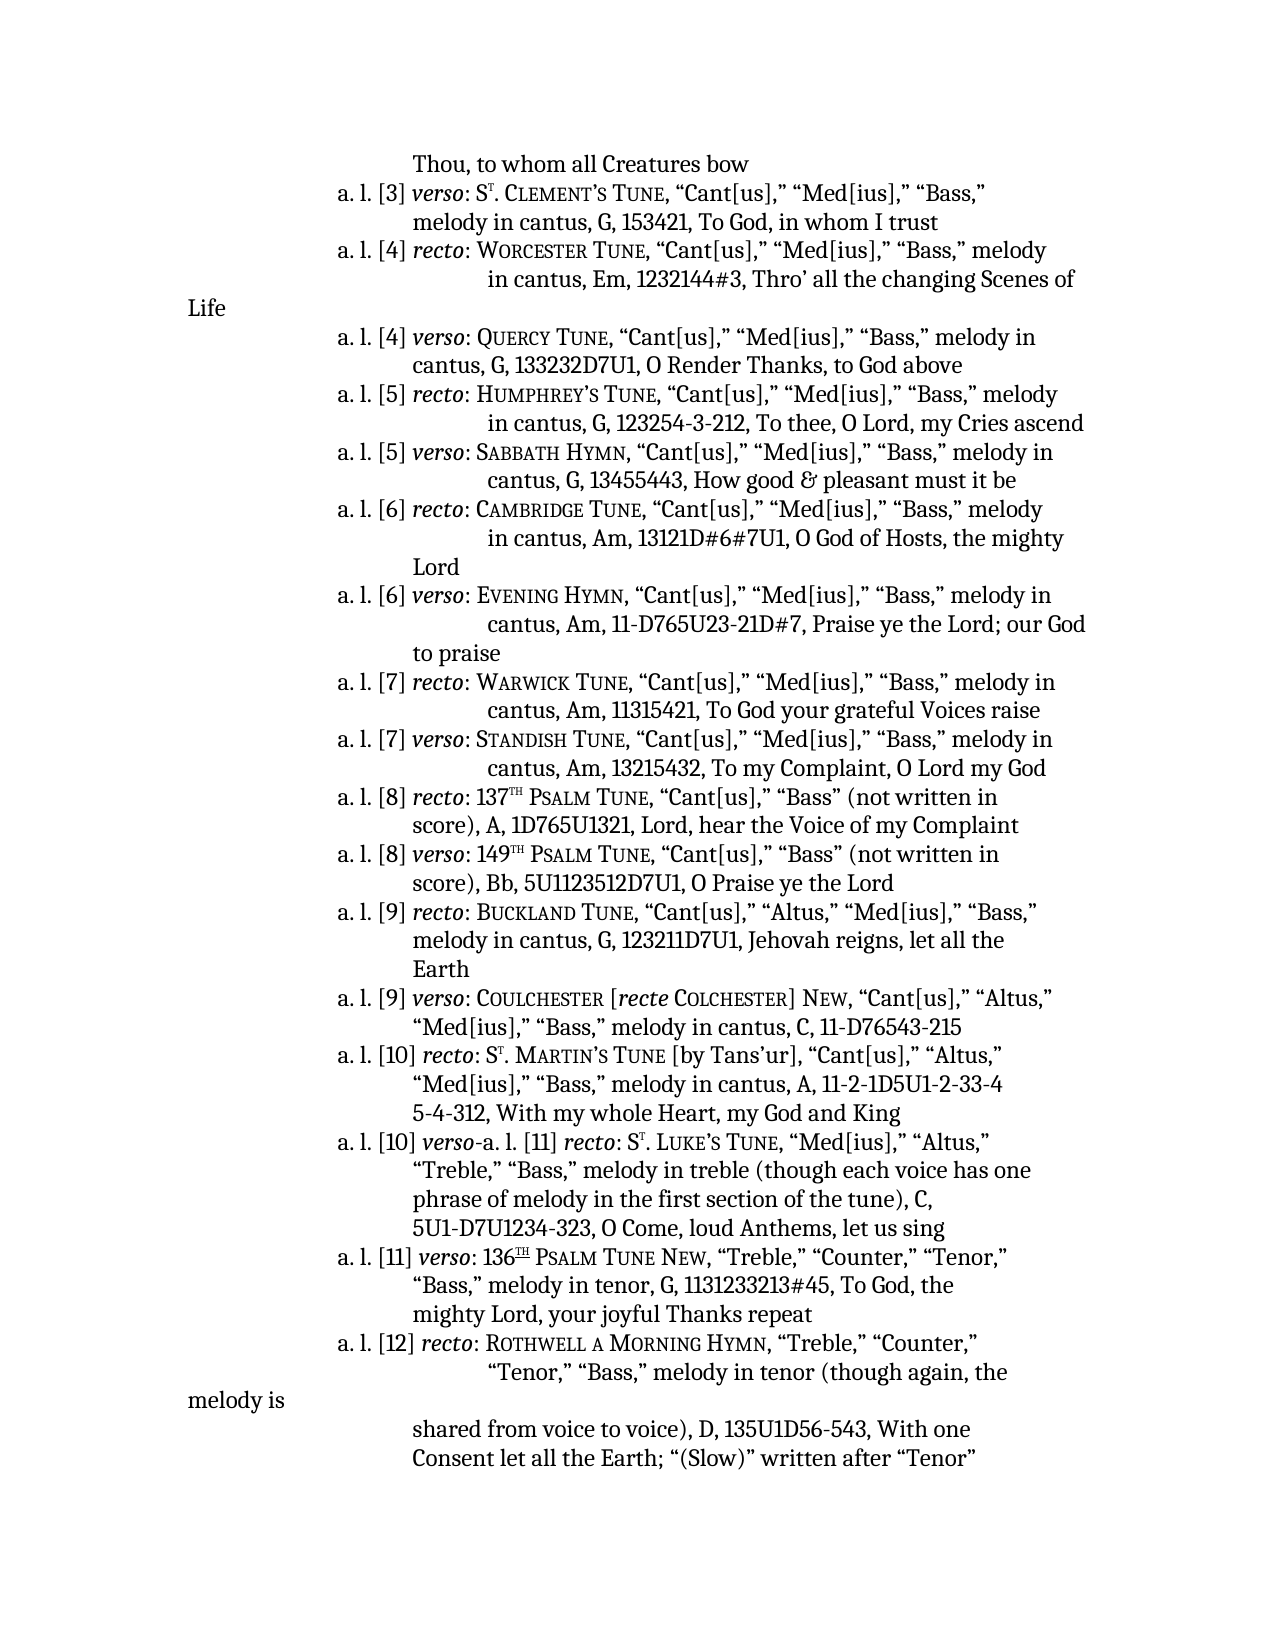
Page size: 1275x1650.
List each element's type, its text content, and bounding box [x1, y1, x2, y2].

text cantus, G, 133232D7U1, O Render Thanks, to God above [187, 351, 1087, 380]
text a. l. [6] recto: Cambridge Tune, “Cant[us],” “Med[ius],” “Bass,” melody in cantus, Am, 13121D#6#7U1, O God of Hosts, the mighty [187, 495, 1087, 552]
text melody in cantus, G, 153421, To God, in whom I trust [187, 207, 1087, 236]
text a. l. [7] verso: Standish Tune, “Cant[us],” “Med[ius],” “Bass,” melody in cantus, Am, 13215432, To my Complaint, O Lord my God [187, 725, 1087, 782]
text a. l. [6] verso: Evening Hymn, “Cant[us],” “Med[ius],” “Bass,” melody in cantus, Am, 11-D765U23-21D#7, Praise ye the Lord; our God [187, 581, 1087, 639]
text Earth [187, 955, 1087, 984]
text 5-4-312, With my whole Heart, my God and King [187, 1099, 1087, 1127]
text a. l. [10] verso-a. l. [11] recto: St. Luke’s Tune, “Med[ius],” “Altus,” [187, 1127, 1087, 1156]
text a. l. [3] verso: St. Clement’s Tune, “Cant[us],” “Med[ius],” “Bass,” [187, 179, 1087, 207]
text “Med[ius],” “Bass,” melody in cantus, A, 11-2-1D5U1-2-33-4 [187, 1070, 1087, 1099]
text “Treble,” “Bass,” melody in treble (though each voice has one [187, 1156, 1087, 1185]
text a. l. [10] recto: St. Martin’s Tune [by Tans’ur], “Cant[us],” “Altus,” [187, 1041, 1087, 1070]
text a. l. [5] recto: Humphrey’s Tune, “Cant[us],” “Med[ius],” “Bass,” melody in cantus, G, 123254-3-212, To thee, O Lord, my Cries ascend [187, 380, 1087, 437]
text Consent let all the Earth; “(Slow)” written after “Tenor” [187, 1444, 1087, 1472]
text a. l. [4] verso: Quercy Tune, “Cant[us],” “Med[ius],” “Bass,” melody in [187, 322, 1087, 351]
text melody in cantus, G, 123211D7U1, Jehovah reigns, let all the [187, 926, 1087, 955]
text mighty Lord, your joyful Thanks repeat [187, 1300, 1087, 1329]
text a. l. [11] verso: 136th Psalm Tune New, “Treble,” “Counter,” “Tenor,” [187, 1242, 1087, 1271]
text a. l. [5] verso: Sabbath Hymn, “Cant[us],” “Med[ius],” “Bass,” melody in cantus, G, 13455443, How good & pleasant must it be [187, 437, 1087, 495]
text a. l. [8] recto: 137th Psalm Tune, “Cant[us],” “Bass” (not written in [187, 782, 1087, 811]
text a. l. [4] recto: Worcester Tune, “Cant[us],” “Med[ius],” “Bass,” melody in cantus, Em, 1232144#3, Thro’ all the changing Scenes of Life [187, 236, 1087, 322]
text a. l. [9] verso: Coulchester [recte Colchester] New, “Cant[us],” “Altus,” [187, 984, 1087, 1012]
text score), A, 1D765U1321, Lord, hear the Voice of my Complaint [187, 811, 1087, 840]
text a. l. [7] recto: Warwick Tune, “Cant[us],” “Med[ius],” “Bass,” melody in cantus, Am, 11315421, To God your grateful Voices raise [187, 667, 1087, 725]
text Thou, to whom all Creatures bow [187, 150, 1087, 179]
text a. l. [8] verso: 149th Psalm Tune, “Cant[us],” “Bass” (not written in score), Bb, 5U1123512D7U1, O Praise ye the Lord [187, 840, 1087, 897]
text phrase of melody in the first section of the tune), C, [187, 1185, 1087, 1214]
text a. l. [12] recto: Rothwell a Morning Hymn, “Treble,” “Counter,” “Tenor,” “Bass,” melody in tenor (though again, the melody is [187, 1329, 1087, 1415]
text Lord [187, 552, 1087, 581]
text to praise [187, 639, 1087, 667]
text “Med[ius],” “Bass,” melody in cantus, C, 11-D76543-215 [187, 1012, 1087, 1041]
text a. l. [9] recto: Buckland Tune, “Cant[us],” “Altus,” “Med[ius],” “Bass,” [187, 897, 1087, 926]
text 5U1-D7U1234-323, O Come, loud Anthems, let us sing [187, 1214, 1087, 1242]
text shared from voice to voice), D, 135U1D56-543, With one [187, 1415, 1087, 1444]
text “Bass,” melody in tenor, G, 1131233213#45, To God, the [187, 1271, 1087, 1300]
